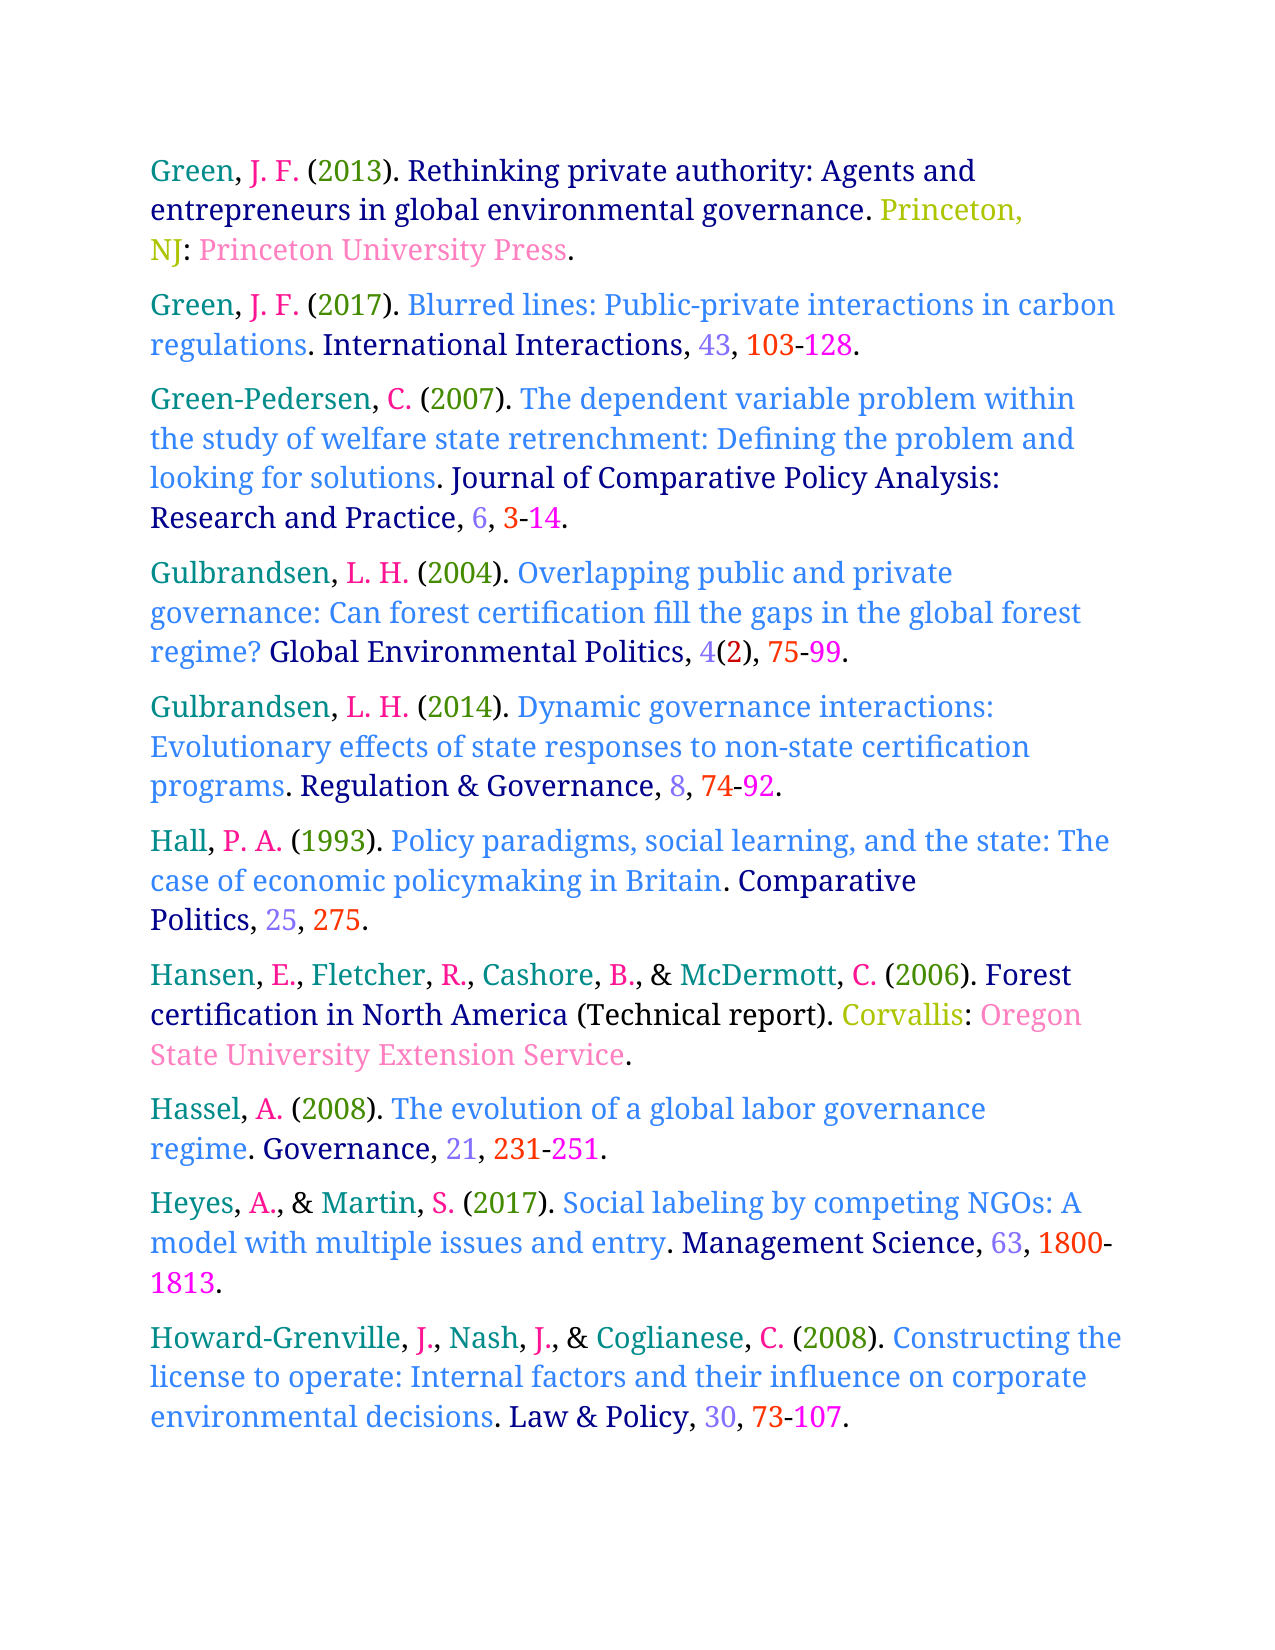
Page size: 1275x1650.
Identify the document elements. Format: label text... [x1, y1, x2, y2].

text Heyes, A., & Martin, S. (2017). Social labeling by competing NGOs: A model with multiple issues and entry. Management Science, 63, 1800-1813. [150, 1183, 1125, 1302]
text Gulbrandsen, L. H. (2004). Overlapping public and private governance: Can forest certiﬁcation fill the gaps in the global forest regime? Global Environmental Politics, 4(2), 75-99. [150, 552, 1125, 671]
text Hassel, A. (2008). The evolution of a global labor governance regime. Governance, 21, 231-251. [150, 1088, 1125, 1168]
text Green-Pedersen, C. (2007). The dependent variable problem within the study of welfare state retrenchment: Deﬁning the problem and looking for solutions. Journal of Comparative Policy Analysis: Research and Practice, 6, 3-14. [150, 378, 1125, 537]
text Green, J. F. (2017). Blurred lines: Public-private interactions in carbon regulations. International Interactions, 43, 103-128. [150, 284, 1125, 363]
text Howard-Grenville, J., Nash, J., & Coglianese, C. (2008). Constructing the license to operate: Internal factors and their inﬂuence on corporate environmental decisions. Law & Policy, 30, 73-107. [150, 1317, 1125, 1436]
text Green, J. F. (2013). Rethinking private authority: Agents and entrepreneurs in global environmental governance. Princeton, NJ: Princeton University Press. [150, 150, 1125, 269]
text Hansen, E., Fletcher, R., Cashore, B., & McDermott, C. (2006). Forest certiﬁcation in North America (Technical report). Corvallis: Oregon State University Extension Service. [150, 954, 1125, 1073]
text Gulbrandsen, L. H. (2014). Dynamic governance interactions: Evolutionary eﬀects of state responses to non-state certiﬁcation programs. Regulation & Governance, 8, 74-92. [150, 686, 1125, 805]
text Hall, P. A. (1993). Policy paradigms, social learning, and the state: The case of economic policymaking in Britain. Comparative Politics, 25, 275. [150, 820, 1125, 939]
